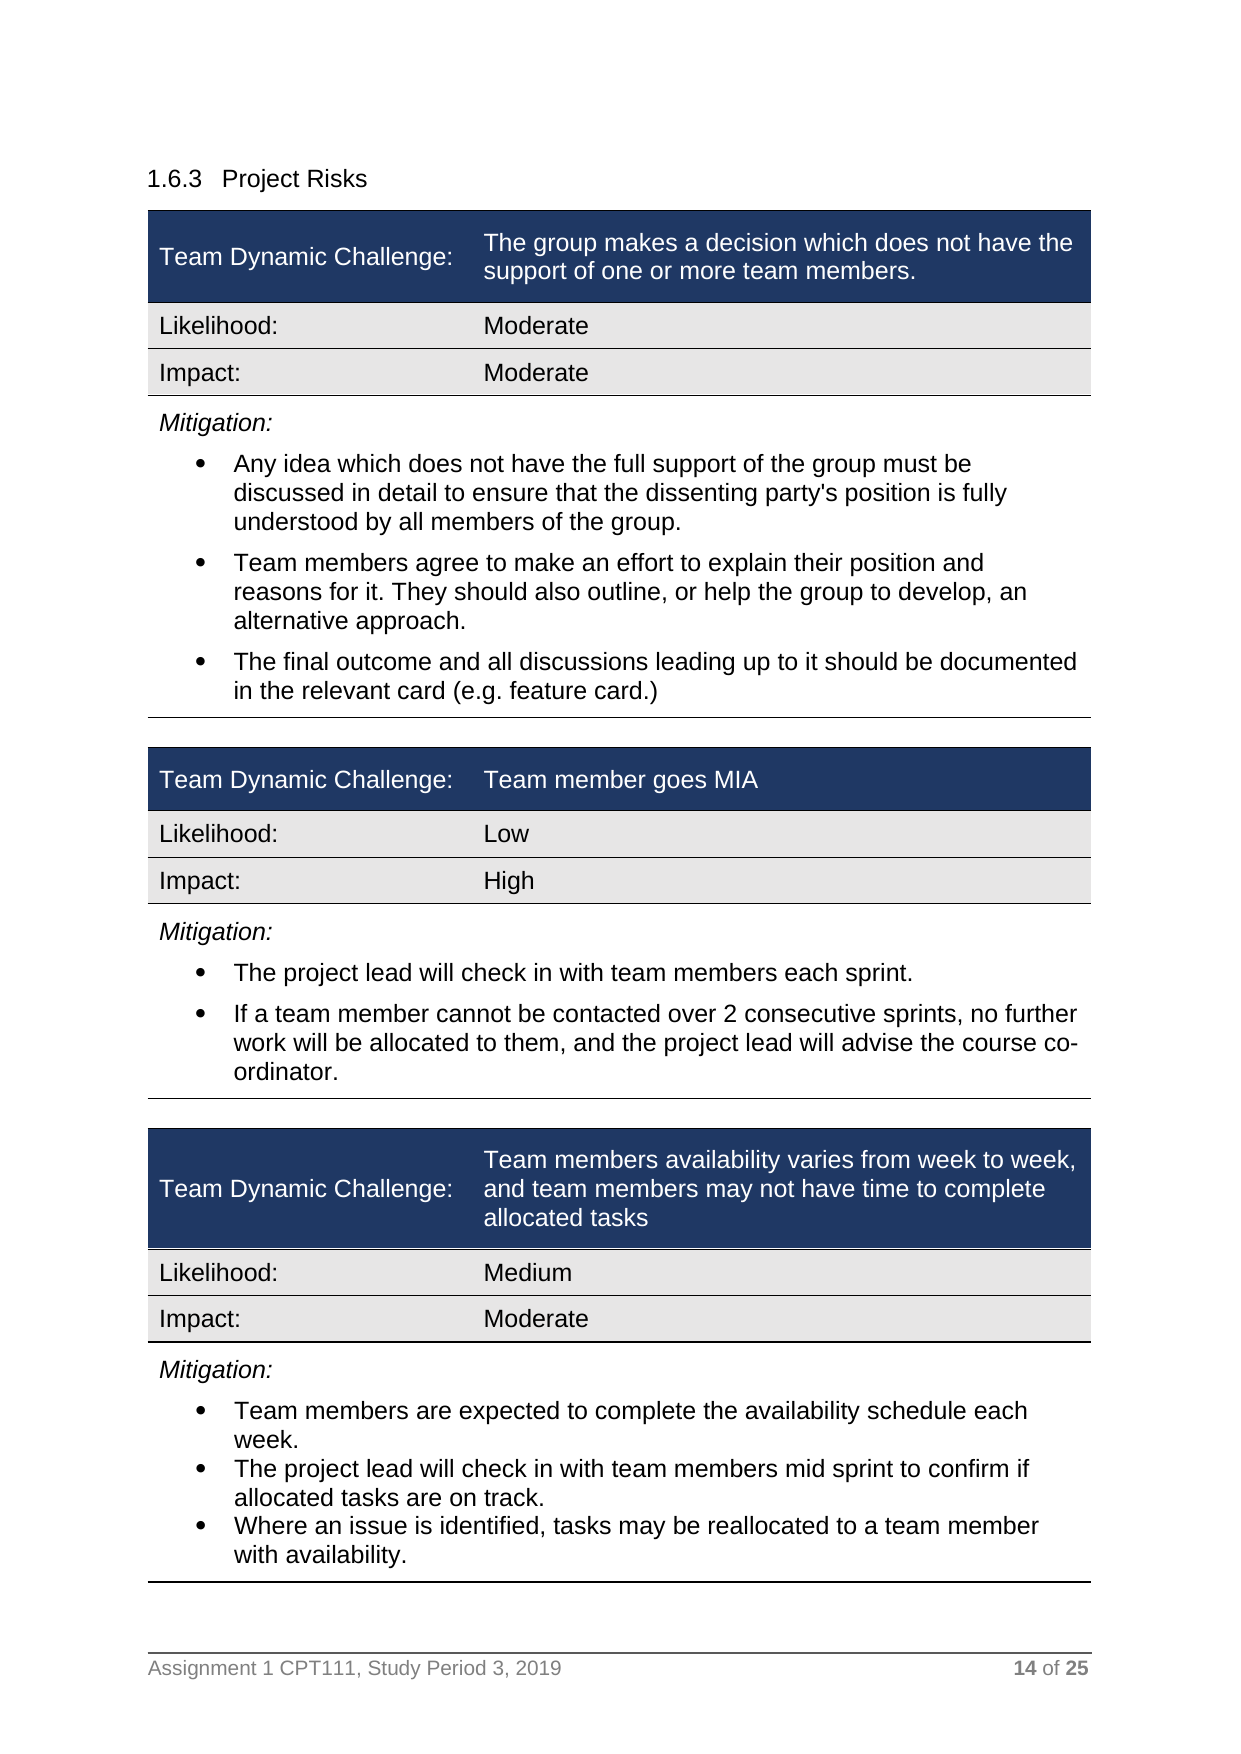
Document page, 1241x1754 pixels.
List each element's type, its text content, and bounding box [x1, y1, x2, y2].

table_header Team Dynamic Challenge: [148, 1129, 472, 1248]
table_header Team member goes MIA [472, 748, 1091, 810]
table_cell Medium [472, 1250, 1091, 1295]
table_cell Moderate [472, 349, 1091, 394]
table_cell Mitigation: Team members are expected to complete the availability schedule each week. The project lead will check in with team members mid sprint to confirm if allocated tasks are on track. Where an issue is identified, tasks may be reallocated to a team member with availability. [148, 1343, 1091, 1581]
table_cell Moderate [472, 303, 1091, 348]
table_cell Likelihood: [148, 811, 472, 857]
table_header Team Dynamic Challenge: [148, 748, 472, 810]
table_cell Mitigation: The project lead will check in with team members each sprint. If a team member cannot be contacted over 2 consecutive sprints, no further work will be allocated to them, and the project lead will advise the course co-ordinator. [148, 904, 1091, 1098]
table_cell Moderate [472, 1296, 1091, 1341]
table_header Team members availability varies from week to week, and team members may not have time to complete allocated tasks [472, 1129, 1091, 1248]
table_cell Mitigation: Any idea which does not have the full support of the group must be discussed in detail to ensure that the dissenting party's position is fully understood by all members of the group. Team members agree to make an effort to explain their position and reasons for it. They should also outline, or help the group to develop, an alternative approach. The final outcome and all discussions leading up to it should be documented in the relevant card (e.g. feature card.) [148, 396, 1091, 717]
table_header The group makes a decision which does not have the support of one or more team members. [472, 211, 1091, 302]
table_cell Impact: [148, 1296, 472, 1341]
table_cell Likelihood: [148, 1250, 472, 1295]
table_cell High [472, 858, 1091, 903]
table_header Team Dynamic Challenge: [148, 211, 472, 302]
subtitle Project Risks [147, 164, 1092, 193]
table_cell Low [472, 811, 1091, 857]
table_cell Likelihood: [148, 303, 472, 348]
table_cell Impact: [148, 349, 472, 394]
table_cell Impact: [148, 858, 472, 903]
